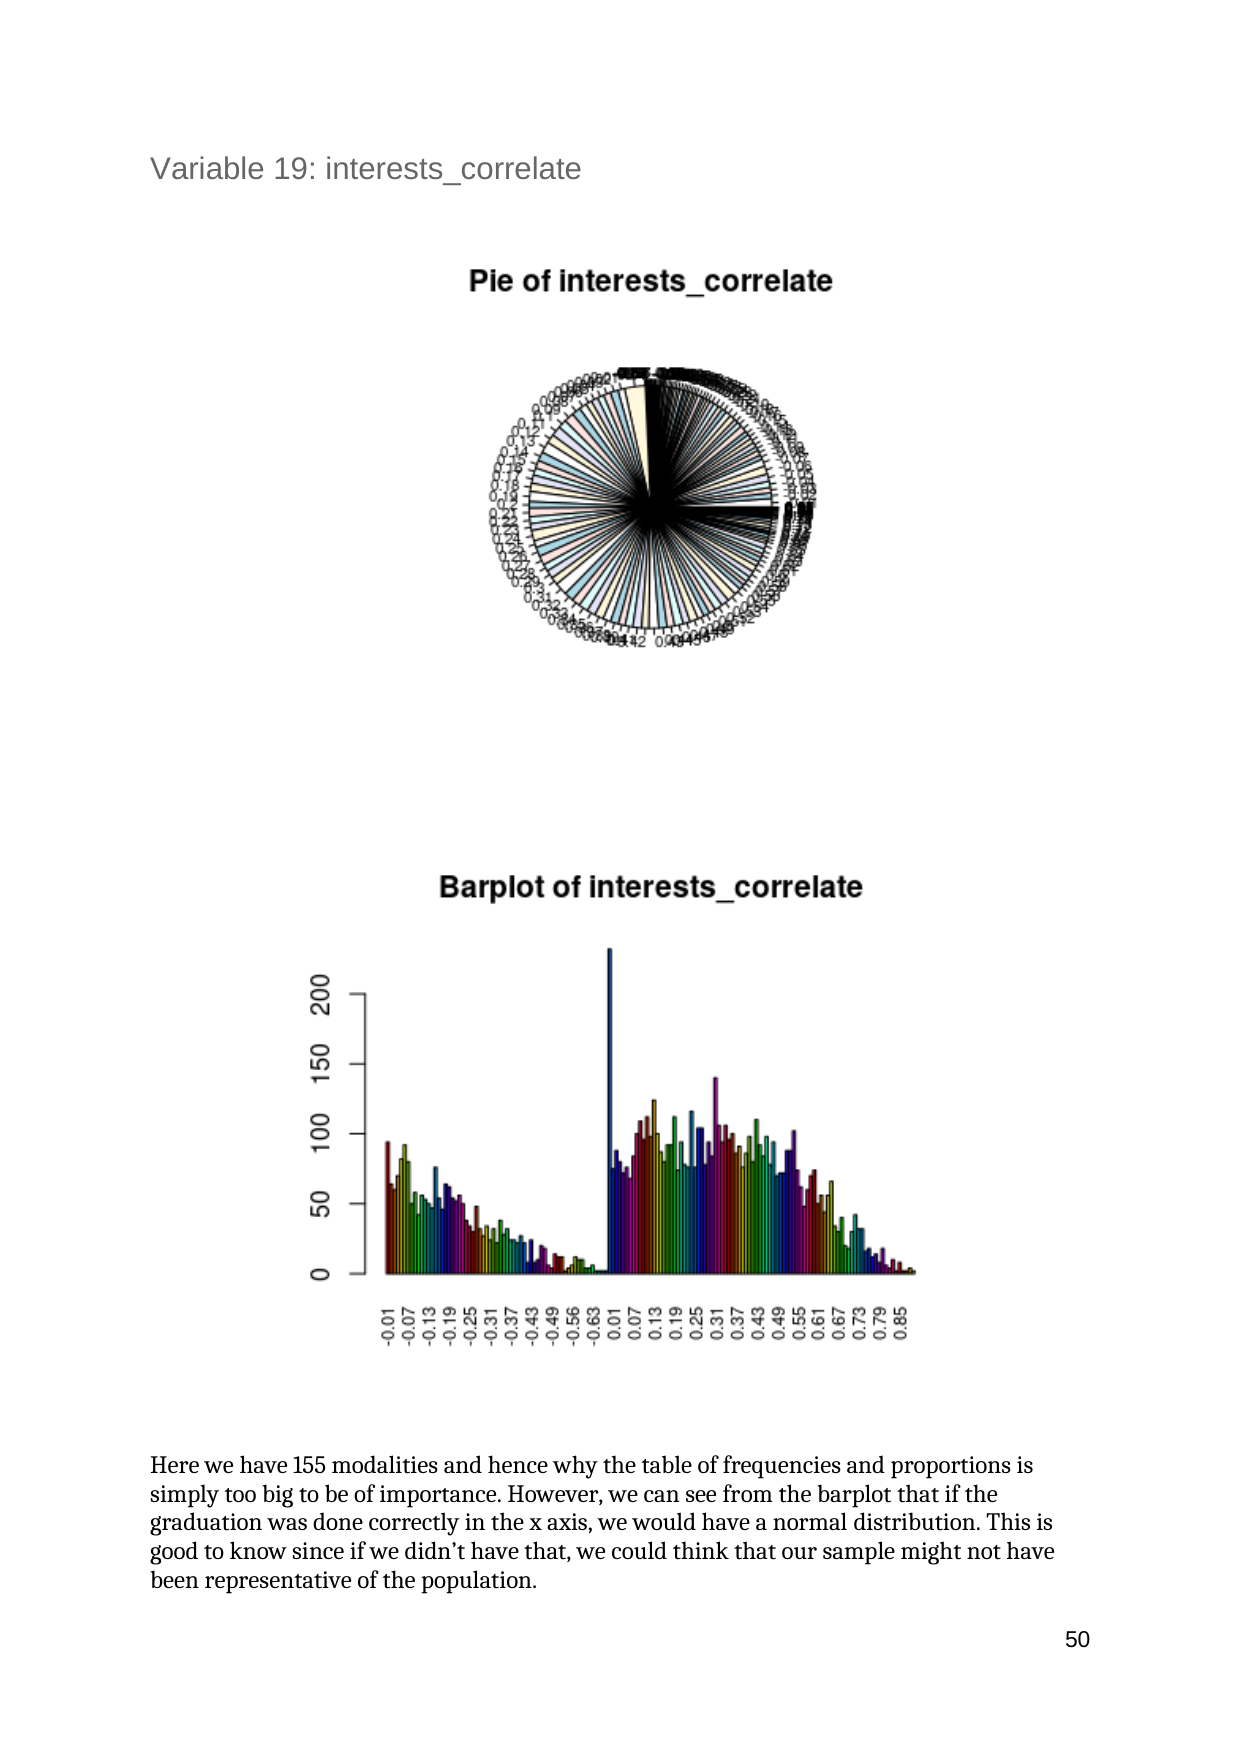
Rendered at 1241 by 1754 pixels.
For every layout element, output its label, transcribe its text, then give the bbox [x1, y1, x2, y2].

text Here we have 155 modalities and hence why the table of frequencies and proportions is simply too big to be of importance. However, we can see from the barplot that if the graduation was done correctly in the x axis, we would have a normal distribution. This is good to know since if we didn’t have that, we could think that our sample might not have been representative of the population. [150, 1451, 1090, 1594]
subtitle Variable 19: interests_correlate [150, 150, 1090, 186]
picture [241, 219, 999, 1432]
